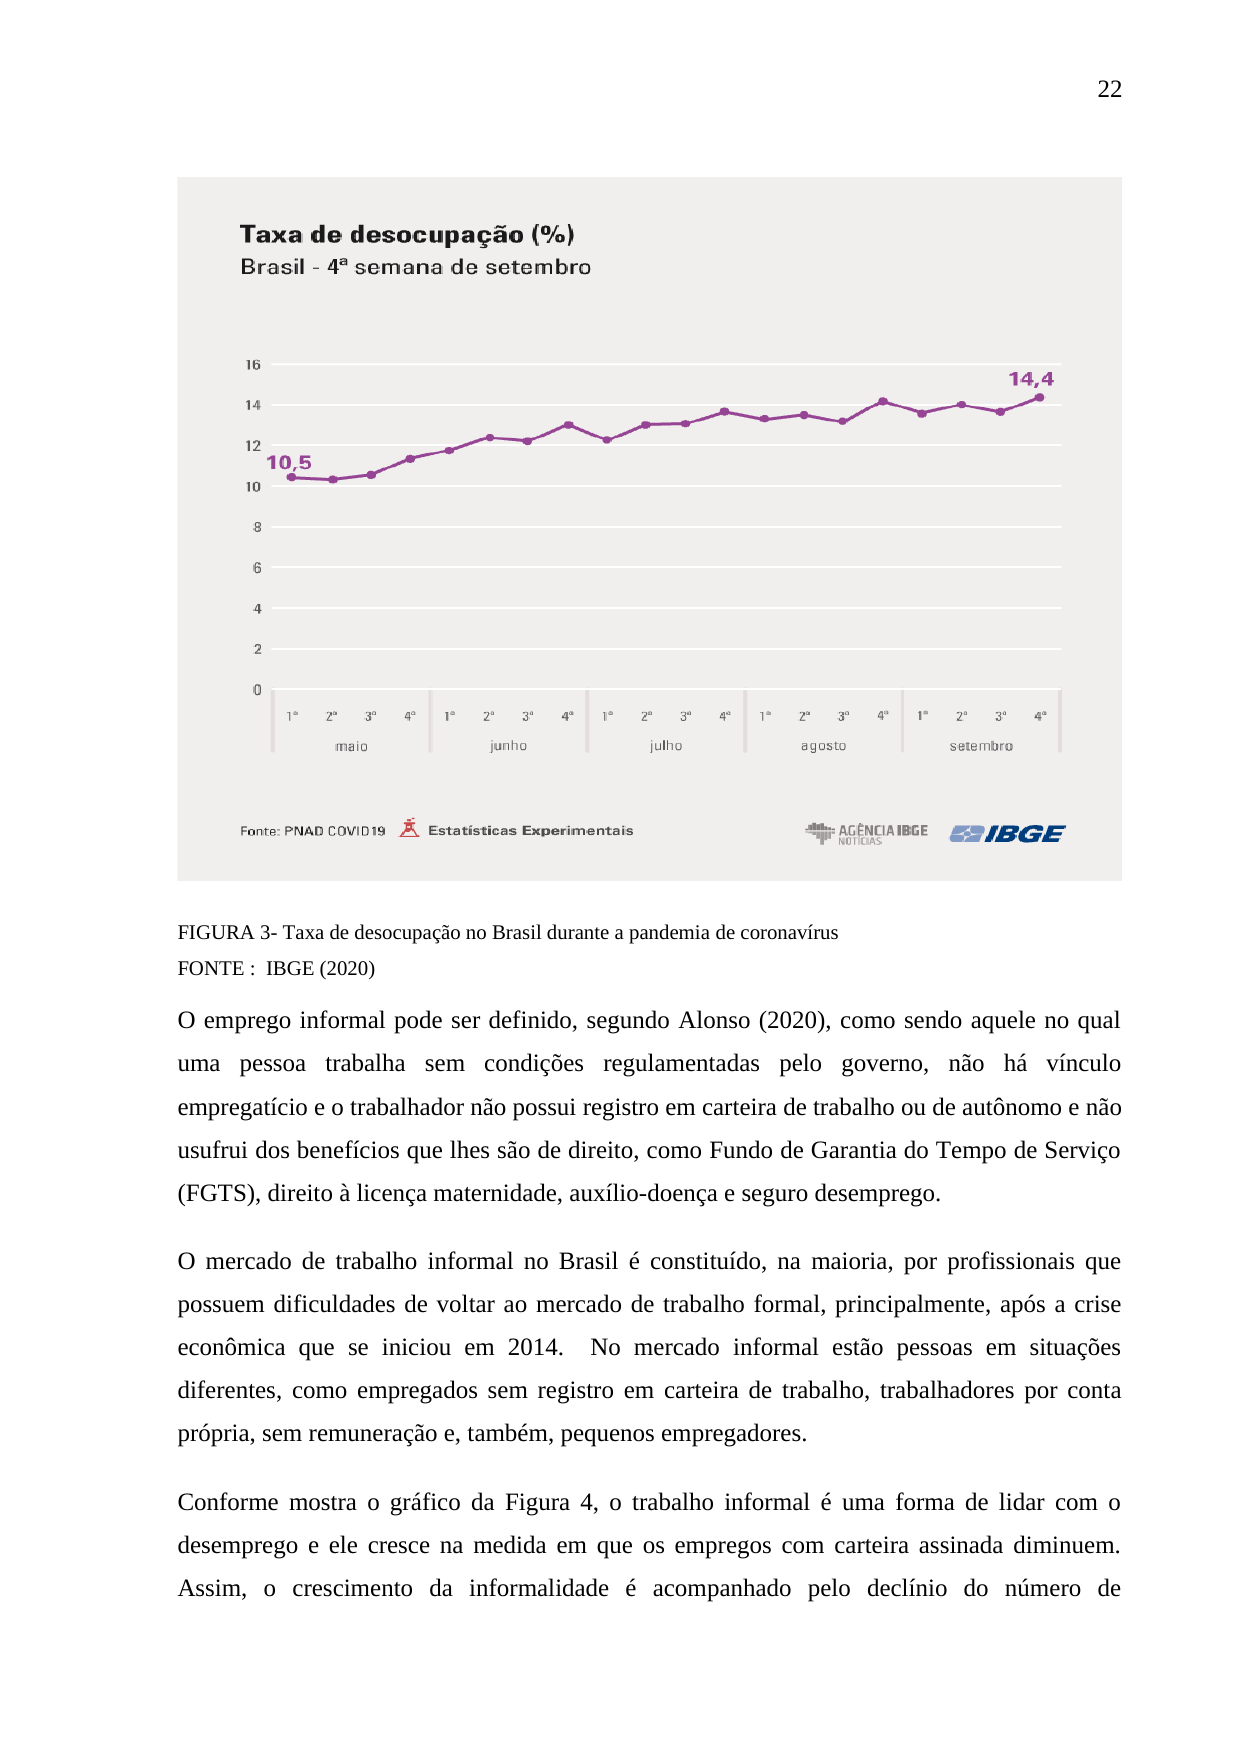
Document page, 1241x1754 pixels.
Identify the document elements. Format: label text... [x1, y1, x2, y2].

picture [177, 177, 1123, 881]
text O mercado de trabalho informal no Brasil é constituído, na maioria, por profissionais que possuem dificuldades de voltar ao mercado de trabalho formal, principalmente, após a crise econômica que se iniciou em 2014. No mercado informal estão pessoas em situações diferentes, como empregados sem registro em carteira de trabalho, trabalhadores por conta própria, sem remuneração e, também, pequenos empregadores. [177, 1246, 1122, 1447]
text O emprego informal pode ser definido, segundo Alonso (2020), como sendo aquele no qual uma pessoa trabalha sem condições regulamentadas pelo governo, não há vínculo empregatício e o trabalhador não possui registro em carteira de trabalho ou de autônomo e não usufrui dos benefícios que lhes são de direito, como Fundo de Garantia do Tempo de Serviço (FGTS), direito à licença maternidade, auxílio-doença e seguro desemprego. [177, 1005, 1122, 1207]
text FIGURA 3- Taxa de desocupação no Brasil durante a pandemia de coronavírus [177, 920, 1122, 944]
text FONTE : IBGE (2020) [177, 956, 1122, 980]
